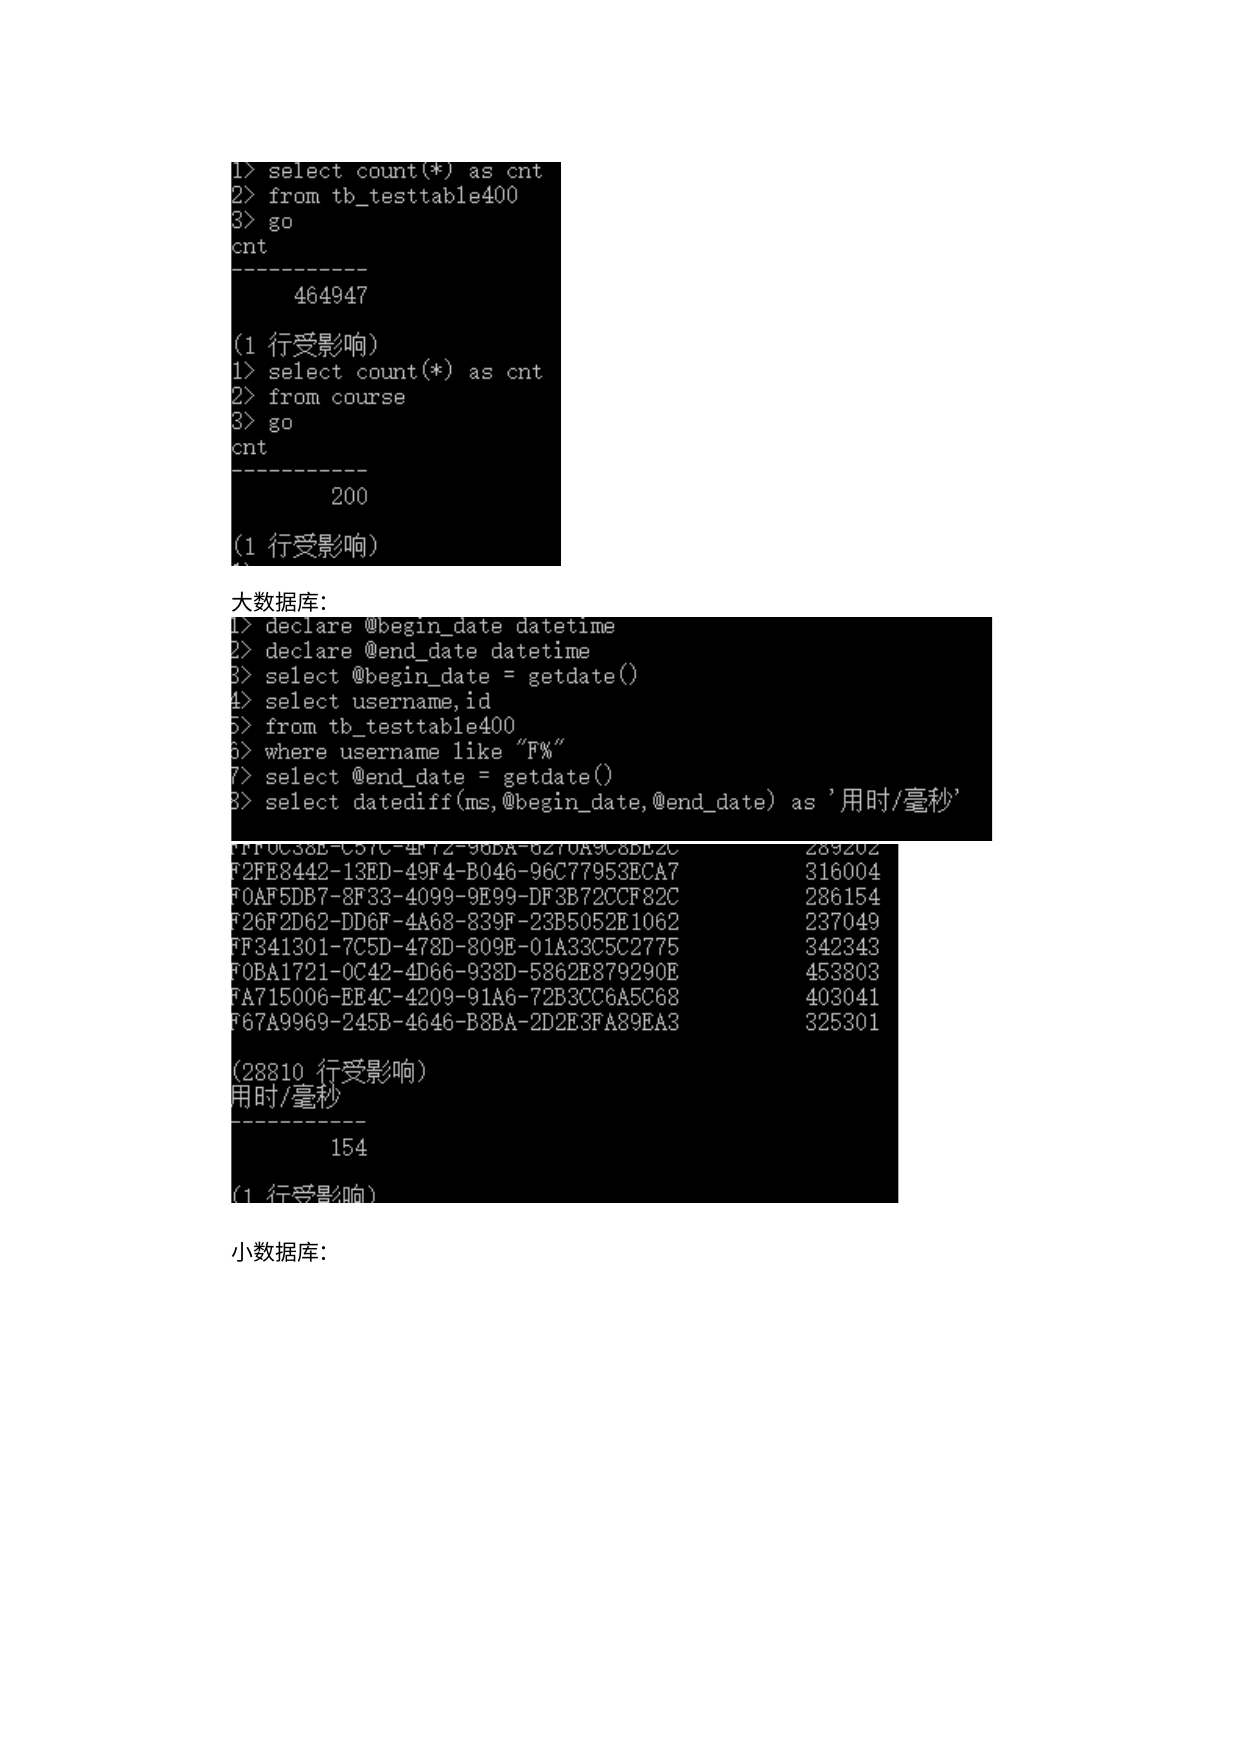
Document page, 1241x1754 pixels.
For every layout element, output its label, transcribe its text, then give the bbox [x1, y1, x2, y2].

picture [231, 617, 993, 841]
text 大数据库： [187, 584, 1053, 617]
text 小数据库： [187, 1234, 1053, 1267]
picture [231, 844, 899, 1203]
picture [231, 162, 561, 566]
